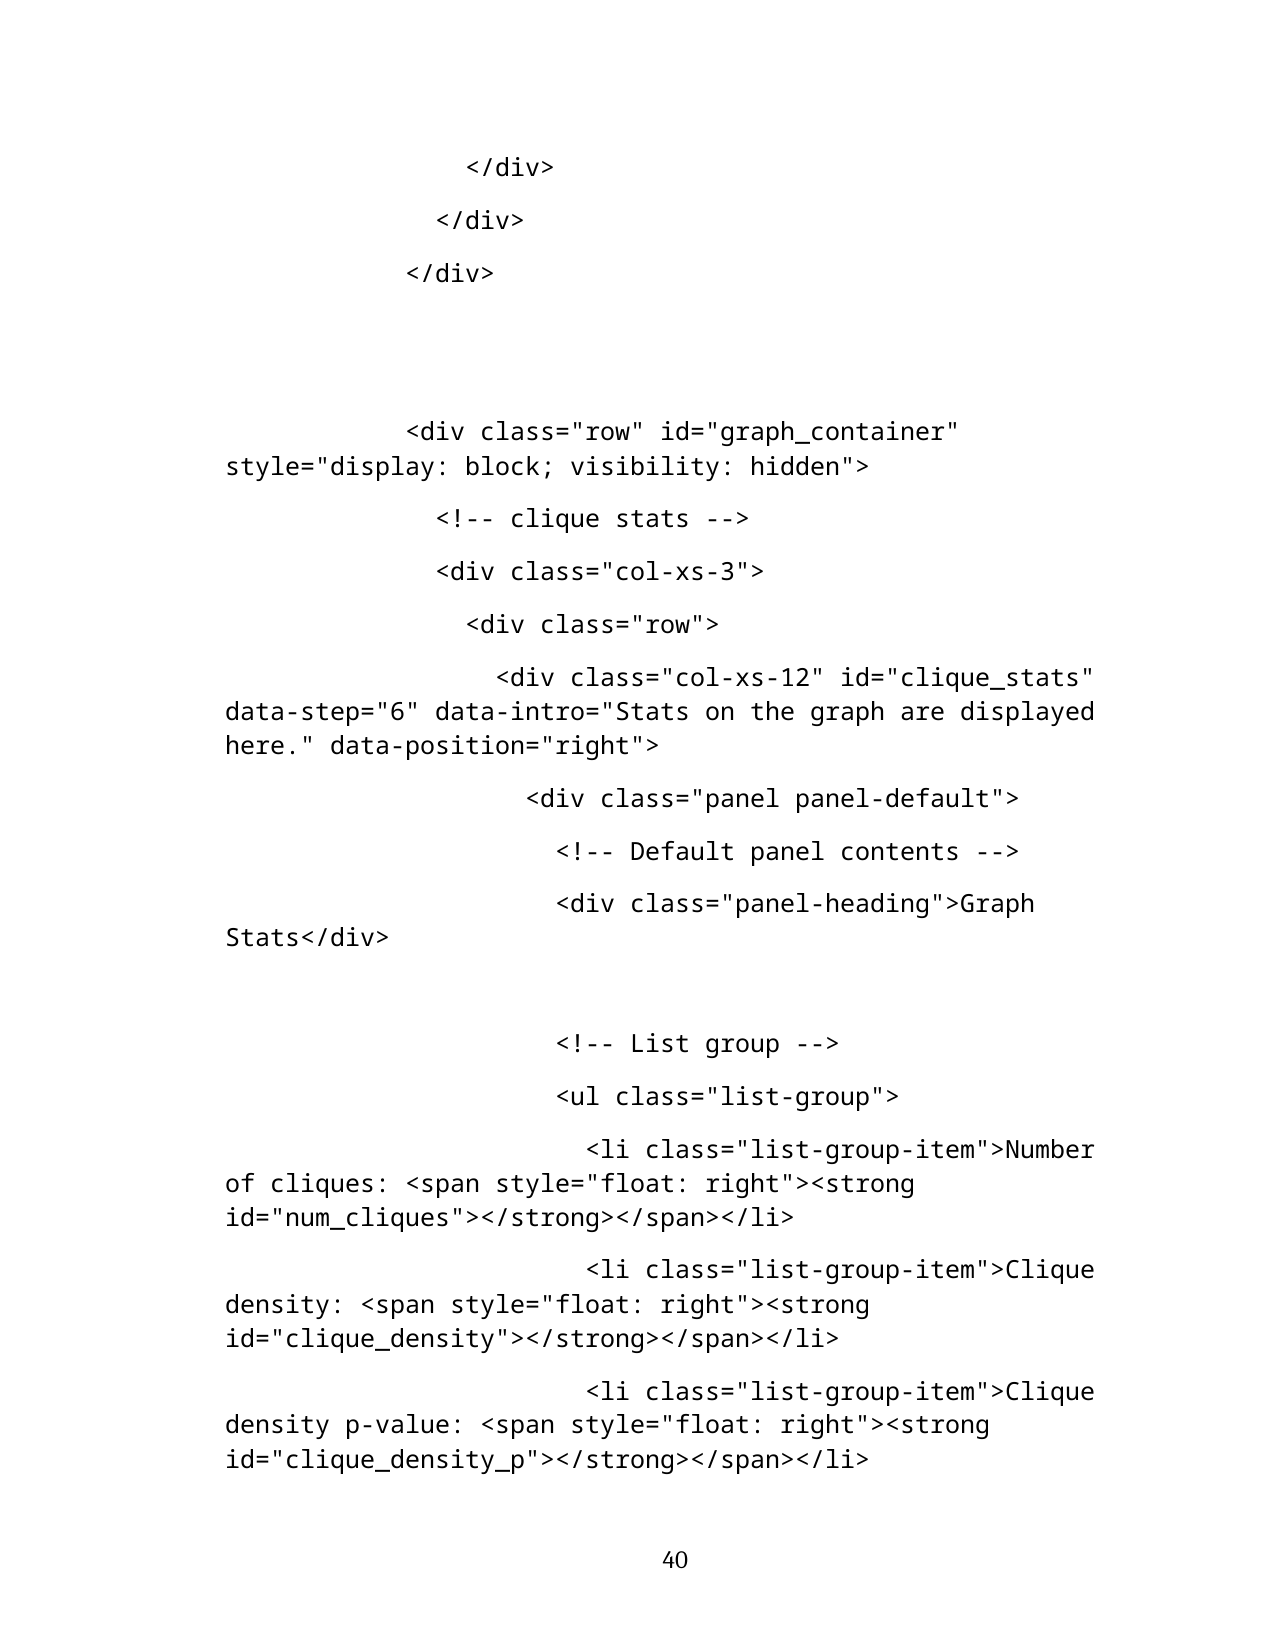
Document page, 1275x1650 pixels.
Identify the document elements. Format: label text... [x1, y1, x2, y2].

text <li class="list-group-item">Clique density p-value: <span style="float: right"><strong id="clique_density_p"></strong></span></li> [225, 1373, 1125, 1475]
text <li class="list-group-item">Clique density: <span style="float: right"><strong id="clique_density"></strong></span></li> [225, 1252, 1125, 1354]
text <div class="col-xs-3"> [225, 554, 1125, 588]
text <div class="panel panel-default"> [225, 780, 1125, 814]
text <ul class="list-group"> [225, 1078, 1125, 1112]
text </div> [225, 256, 1125, 290]
text <li class="list-group-item">Number of cliques: <span style="float: right"><strong id="num_cliques"></strong></span></li> [225, 1131, 1125, 1233]
text </div> [225, 203, 1125, 237]
text <!-- Default panel contents --> [225, 833, 1125, 867]
text <div class="panel-heading">Graph Stats</div> [225, 886, 1125, 954]
text <div class="col-xs-12" id="clique_stats" data-step="6" data-intro="Stats on the graph are displayed here." data-position="right"> [225, 659, 1125, 762]
text <div class="row" id="graph_container" style="display: block; visibility: hidden"> [225, 414, 1125, 482]
text <!-- clique stats --> [225, 501, 1125, 535]
text <!-- List group --> [225, 1026, 1125, 1060]
text </div> [225, 150, 1125, 184]
text <div class="row"> [225, 607, 1125, 641]
